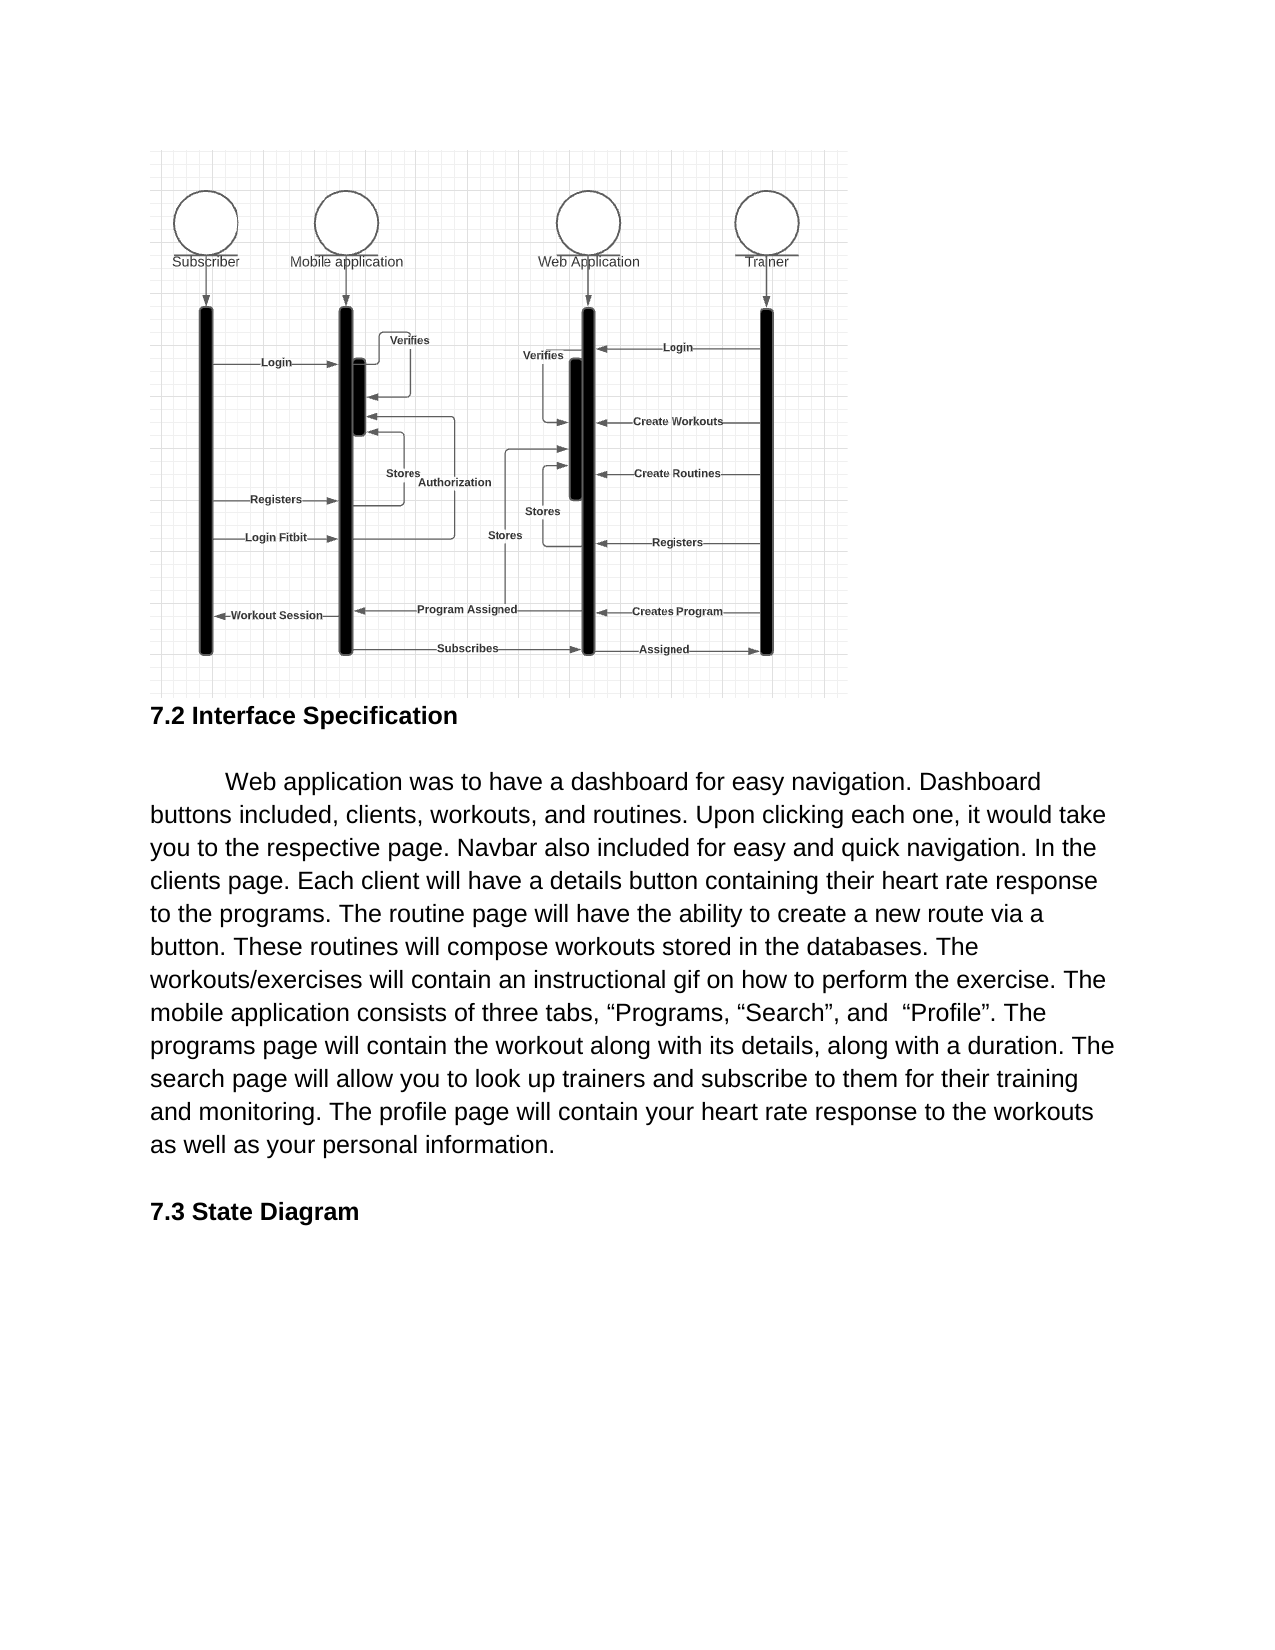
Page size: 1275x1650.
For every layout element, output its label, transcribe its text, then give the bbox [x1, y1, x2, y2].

text 7.3 State Diagram [150, 1196, 1125, 1225]
text 7.2 Interface Specification [150, 701, 1125, 730]
text Web application was to have a dashboard for easy navigation. Dashboard buttons included, clients, workouts, and routines. Upon clicking each one, it would take you to the respective page. Navbar also included for easy and quick navigation. In the clients page. Each client will have a details button containing their heart rate response to the programs. The routine page will have the ability to create a new route via a button. These routines will compose workouts stored in the databases. The workouts/exercises will contain an instructional gif on how to perform the exercise. The mobile application consists of three tabs, “Programs, “Search”, and “Profile”. The programs page will contain the workout along with its details, along with a duration. The search page will allow you to look up trainers and subscribe to them for their training and monitoring. The profile page will contain your heart rate response to the workouts as well as your personal information. [150, 767, 1125, 1159]
picture [150, 150, 848, 698]
